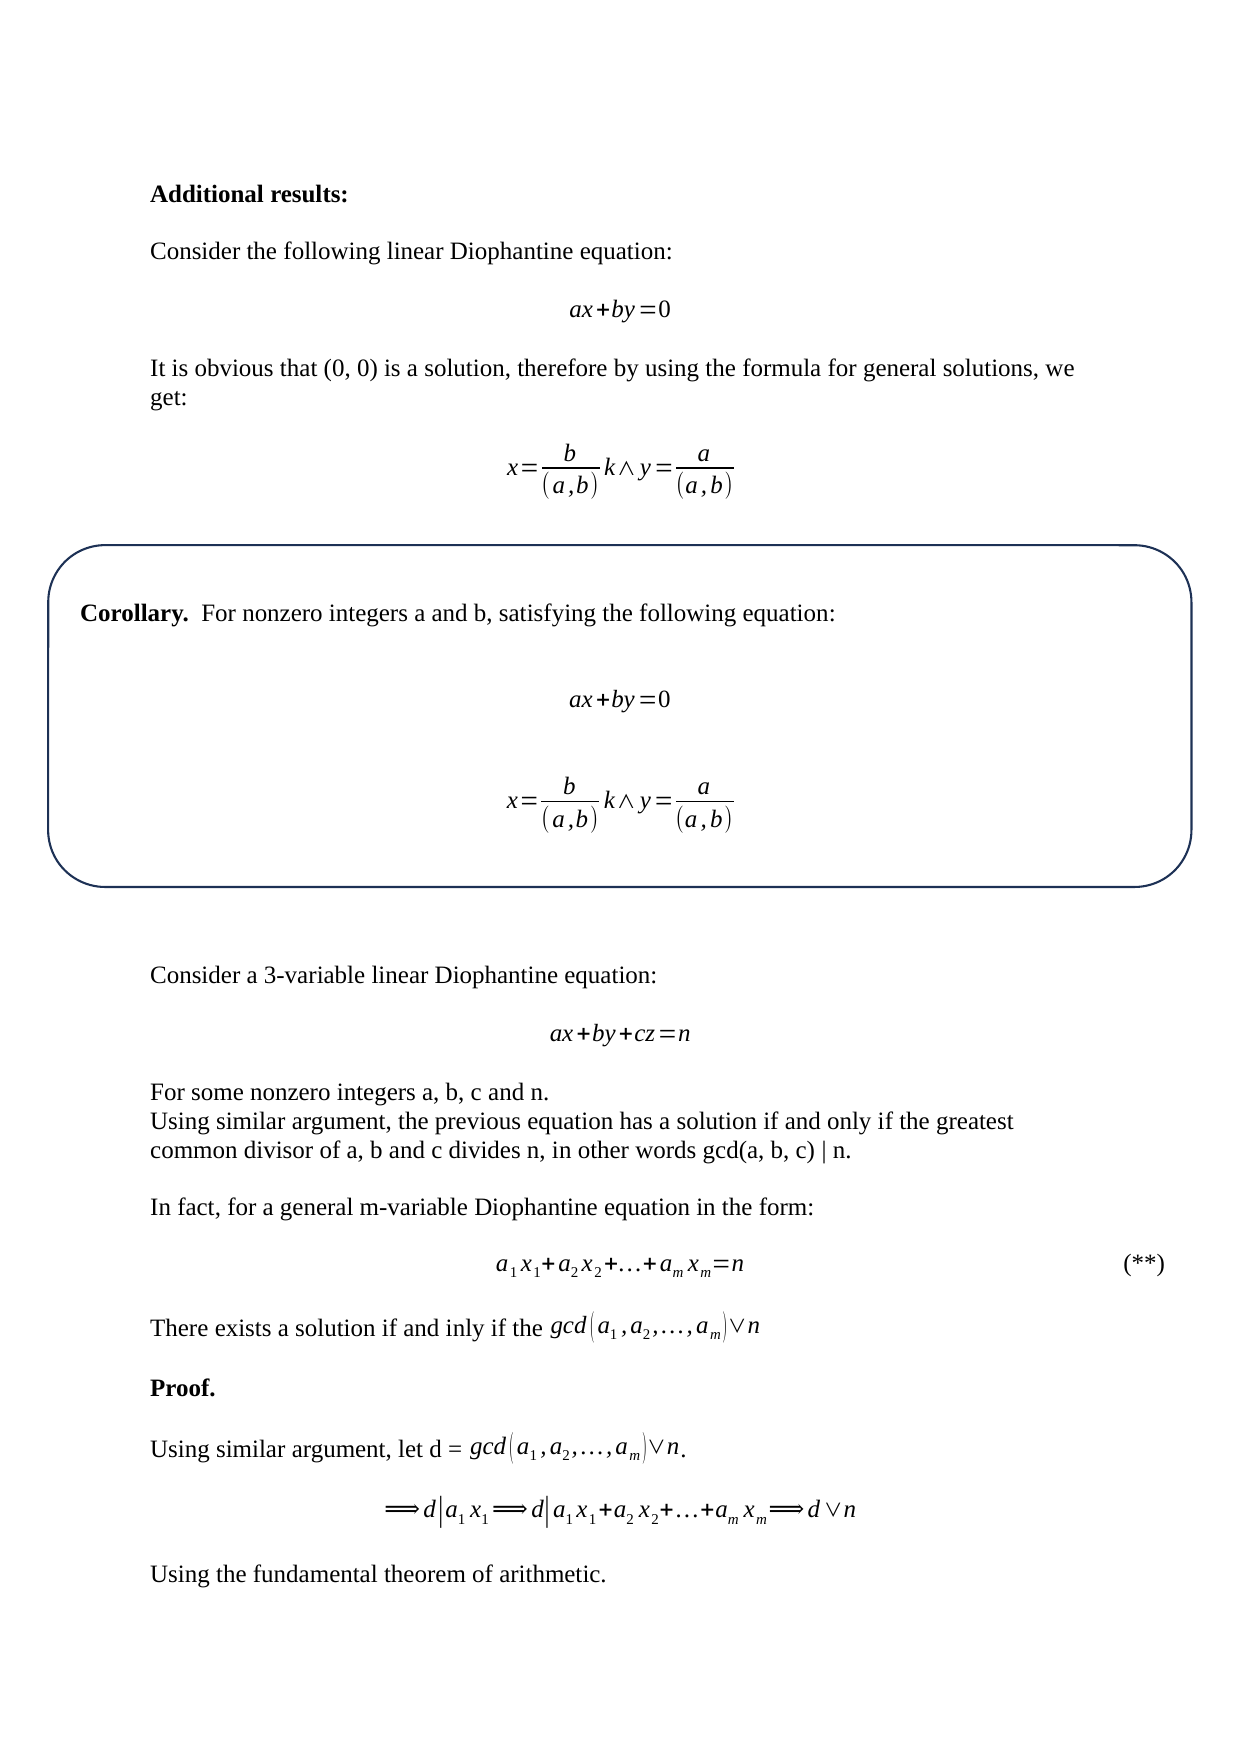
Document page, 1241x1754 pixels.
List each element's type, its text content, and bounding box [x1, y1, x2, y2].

text Using the fundamental theorem of arithmetic. [150, 1559, 1090, 1588]
text It is obvious that (0, 0) is a solution, therefore by using the formula for general solutions, we get: [150, 353, 1090, 411]
text Proof. [150, 1373, 1090, 1402]
text Using similar argument, the previous equation has a solution if and only if the greatest common divisor of a, b and c divides n, in other words gcd(a, b, c) | n. [150, 1106, 1090, 1163]
text Using similar argument, let d = . [150, 1431, 1090, 1466]
text There exists a solution if and inly if the [150, 1310, 1090, 1344]
text In fact, for a general m-variable Diophantine equation in the form: [150, 1192, 1090, 1221]
text Consider the following linear Diophantine equation: [150, 236, 1090, 265]
text For some nonzero integers a, b, c and n. [150, 1077, 1090, 1106]
text Consider a 3-variable linear Diophantine equation: [150, 961, 1090, 989]
text Additional results: [150, 179, 1090, 207]
